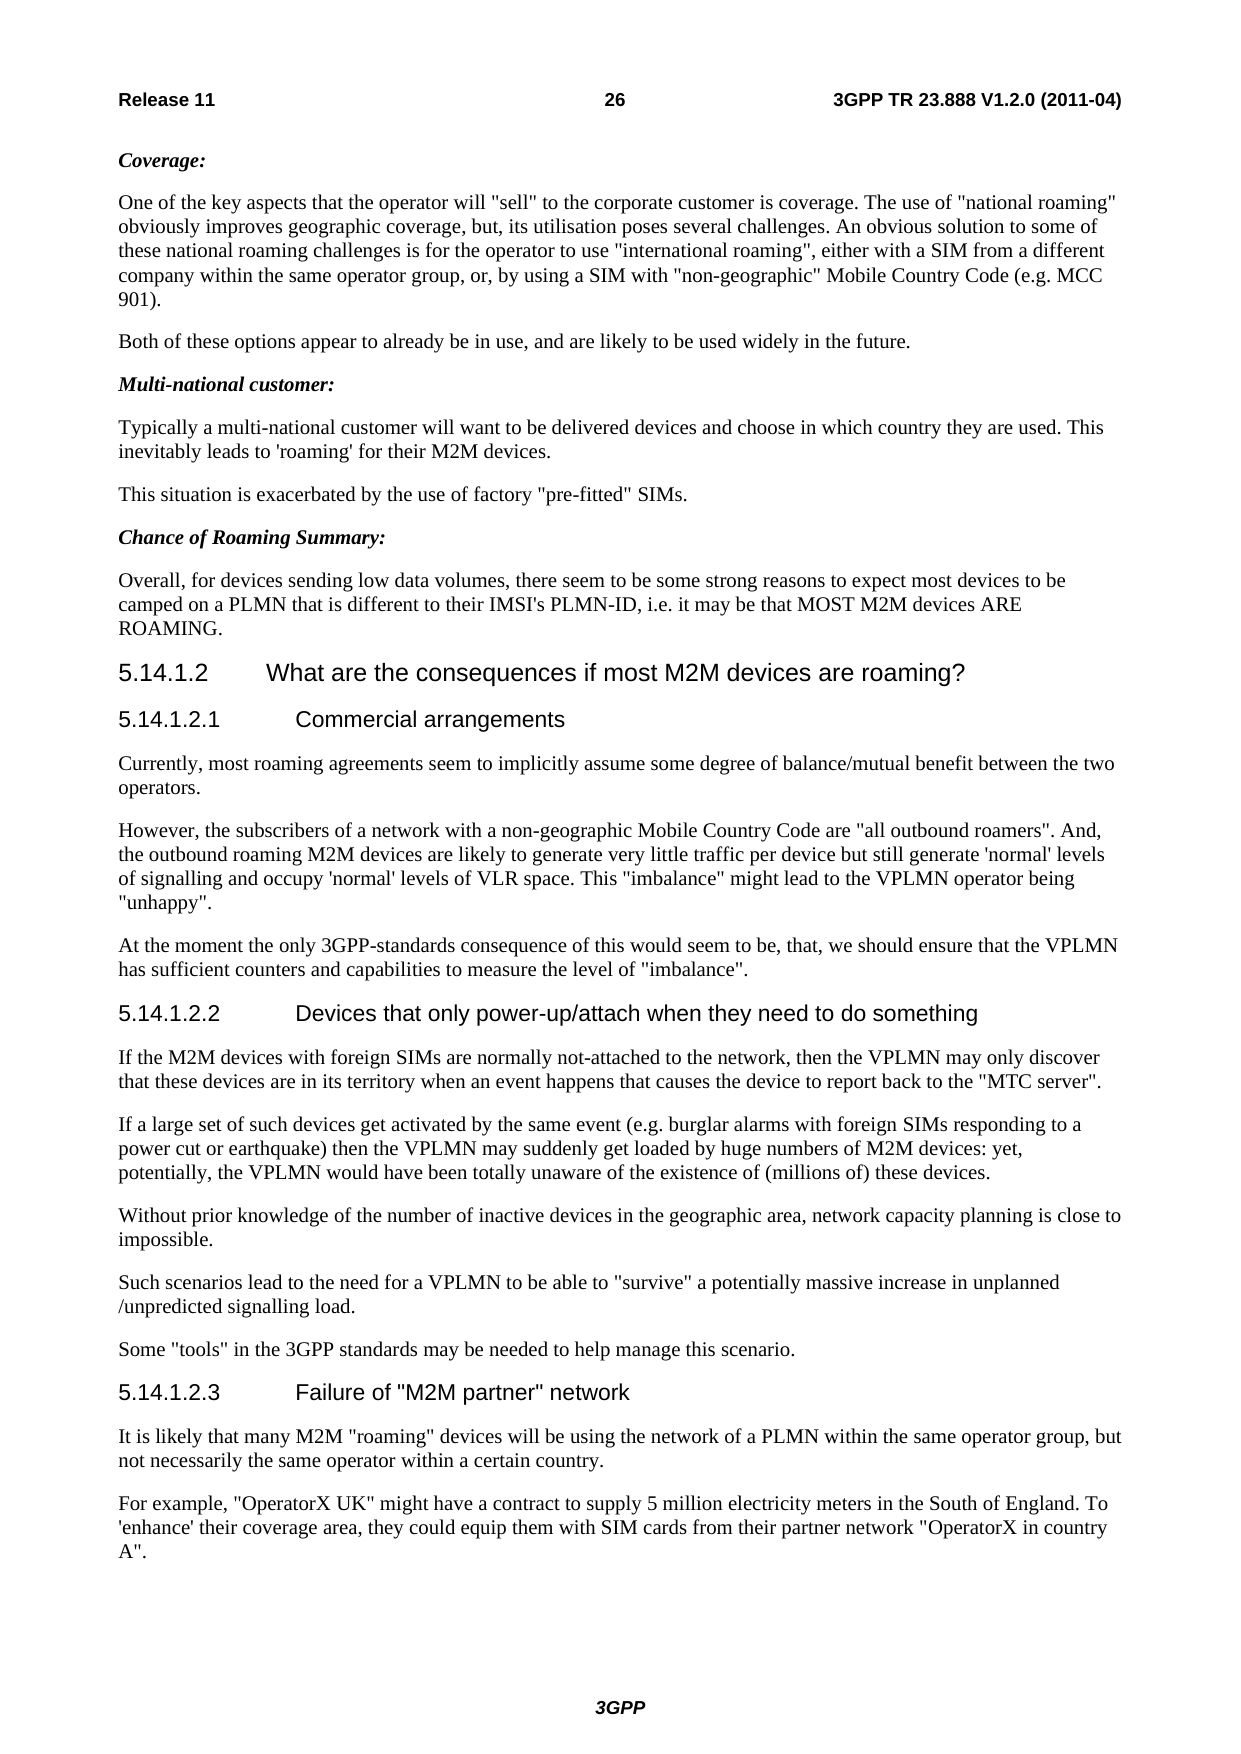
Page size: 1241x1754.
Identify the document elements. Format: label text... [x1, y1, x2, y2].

subtitle 5.14.1.2.1 Commercial arrangements [118, 706, 1122, 732]
text One of the key aspects that the operator will "sell" to the corporate customer is coverage. The use of "national roaming" obviously improves geographic coverage, but, its utilisation poses several challenges. An obvious solution to some of these national roaming challenges is for the operator to use "international roaming", either with a SIM from a different company within the same operator group, or, by using a SIM with "non-geographic" Mobile Country Code (e.g. MCC 901). [118, 190, 1122, 311]
subtitle 5.14.1.2.3 Failure of "M2M partner" network [118, 1379, 1122, 1406]
text Without prior knowledge of the number of inactive devices in the geographic area, network capacity planning is close to impossible. [118, 1203, 1122, 1251]
text Some "tools" in the 3GPP standards may be needed to help manage this scenario. [118, 1336, 1122, 1361]
subtitle 5.14.1.2 What are the consequences if most M2M devices are roaming? [118, 658, 1122, 687]
text Such scenarios lead to the need for a VPLMN to be able to "survive" a potentially massive increase in unplanned /unpredicted signalling load. [118, 1269, 1122, 1318]
text If a large set of such devices get activated by the same event (e.g. burglar alarms with foreign SIMs responding to a power cut or earthquake) then the VPLMN may suddenly get loaded by huge numbers of M2M devices: yet, potentially, the VPLMN would have been totally unaware of the existence of (millions of) these devices. [118, 1112, 1122, 1184]
text At the moment the only 3GPP-standards consequence of this would seem to be, that, we should ensure that the VPLMN has sufficient counters and capabilities to measure the level of "imbalance". [118, 933, 1122, 981]
text Both of these options appear to already be in use, and are likely to be used widely in the future. [118, 329, 1122, 353]
text Overall, for devices sending low data volumes, there seem to be some strong reasons to expect most devices to be camped on a PLMN that is different to their IMSI's PLMN-ID, i.e. it may be that MOST M2M devices ARE ROAMING. [118, 567, 1122, 640]
text Multi-national customer: [118, 372, 1122, 396]
text For example, "OperatorX UK" might have a contract to supply 5 million electricity meters in the South of England. To 'enhance' their coverage area, they could equip them with SIM cards from their partner network "OperatorX in country A". [118, 1491, 1122, 1563]
text Chance of Roaming Summary: [118, 525, 1122, 549]
text It is likely that many M2M "roaming" devices will be using the network of a PLMN within the same operator group, but not necessarily the same operator within a certain country. [118, 1424, 1122, 1472]
text Currently, most roaming agreements seem to implicitly assume some degree of balance/mutual benefit between the two operators. [118, 751, 1122, 799]
text Coverage: [118, 147, 1122, 172]
text If the M2M devices with foreign SIMs are normally not-attached to the network, then the VPLMN may only discover that these devices are in its territory when an event happens that causes the device to report back to the "MTC server". [118, 1045, 1122, 1093]
text Typically a multi-national customer will want to be delivered devices and choose in which country they are used. This inevitably leads to 'roaming' for their M2M devices. [118, 415, 1122, 463]
text However, the subscribers of a network with a non-geographic Mobile Country Code are "all outbound roamers". And, the outbound roaming M2M devices are likely to generate very little traffic per device but still generate 'normal' levels of signalling and occupy 'normal' levels of VLR space. This "imbalance" might lead to the VPLMN operator being "unhappy". [118, 818, 1122, 914]
subtitle 5.14.1.2.2 Devices that only power-up/attach when they need to do something [118, 1000, 1122, 1026]
text This situation is exacerbated by the use of factory "pre-fitted" SIMs. [118, 482, 1122, 506]
